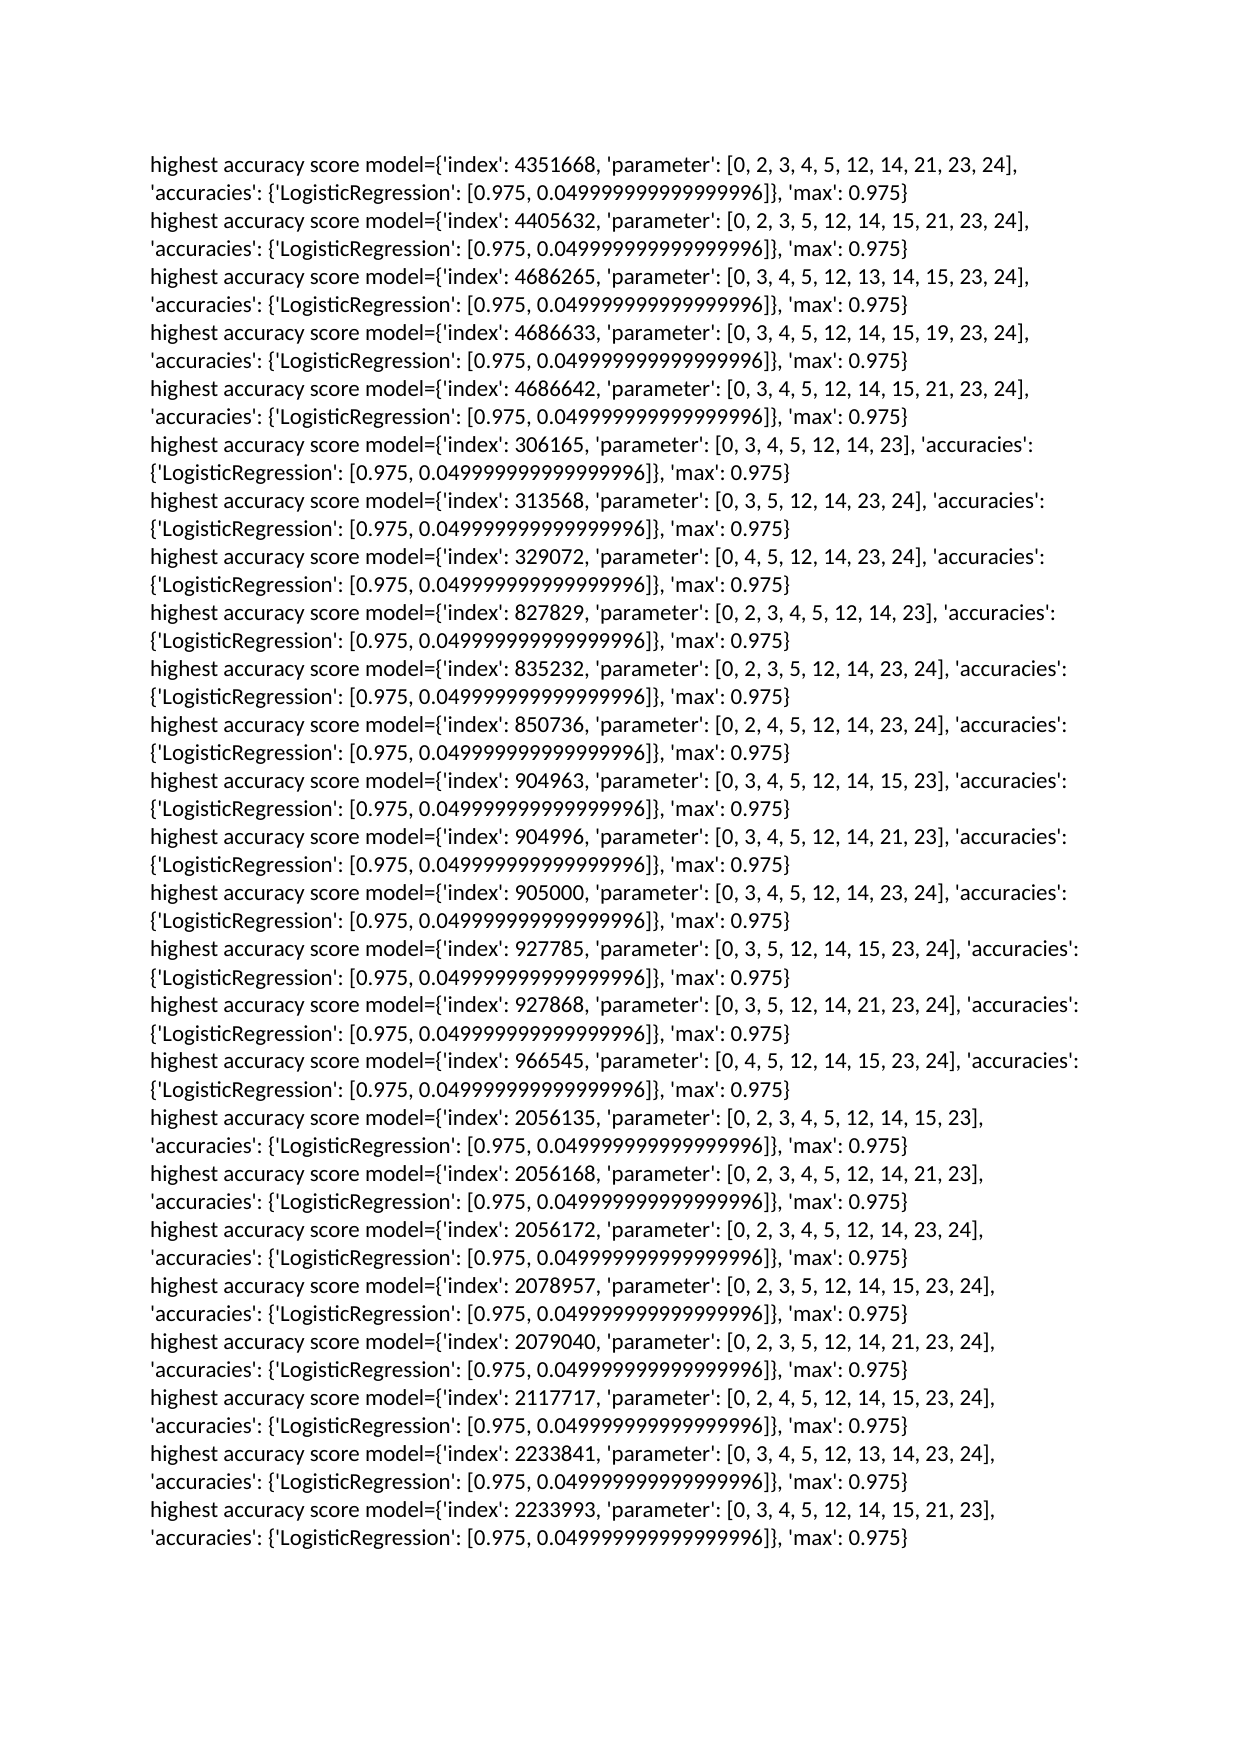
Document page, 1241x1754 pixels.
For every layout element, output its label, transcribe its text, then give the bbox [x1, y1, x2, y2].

text highest accuracy score model={'index': 313568, 'parameter': [0, 3, 5, 12, 14, 23, 24], 'accuracies': {'LogisticRegression': [0.975, 0.049999999999999996]}, 'max': 0.975} [150, 486, 1090, 542]
text highest accuracy score model={'index': 306165, 'parameter': [0, 3, 4, 5, 12, 14, 23], 'accuracies': {'LogisticRegression': [0.975, 0.049999999999999996]}, 'max': 0.975} [150, 430, 1090, 486]
text highest accuracy score model={'index': 2056135, 'parameter': [0, 2, 3, 4, 5, 12, 14, 15, 23], 'accuracies': {'LogisticRegression': [0.975, 0.049999999999999996]}, 'max': 0.975} [150, 1103, 1090, 1159]
text highest accuracy score model={'index': 827829, 'parameter': [0, 2, 3, 4, 5, 12, 14, 23], 'accuracies': {'LogisticRegression': [0.975, 0.049999999999999996]}, 'max': 0.975} [150, 598, 1090, 654]
text highest accuracy score model={'index': 2056172, 'parameter': [0, 2, 3, 4, 5, 12, 14, 23, 24], 'accuracies': {'LogisticRegression': [0.975, 0.049999999999999996]}, 'max': 0.975} [150, 1215, 1090, 1271]
text highest accuracy score model={'index': 904996, 'parameter': [0, 3, 4, 5, 12, 14, 21, 23], 'accuracies': {'LogisticRegression': [0.975, 0.049999999999999996]}, 'max': 0.975} [150, 822, 1090, 878]
text highest accuracy score model={'index': 4405632, 'parameter': [0, 2, 3, 5, 12, 14, 15, 21, 23, 24], 'accuracies': {'LogisticRegression': [0.975, 0.049999999999999996]}, 'max': 0.975} [150, 206, 1090, 262]
text highest accuracy score model={'index': 4686642, 'parameter': [0, 3, 4, 5, 12, 14, 15, 21, 23, 24], 'accuracies': {'LogisticRegression': [0.975, 0.049999999999999996]}, 'max': 0.975} [150, 374, 1090, 430]
text highest accuracy score model={'index': 966545, 'parameter': [0, 4, 5, 12, 14, 15, 23, 24], 'accuracies': {'LogisticRegression': [0.975, 0.049999999999999996]}, 'max': 0.975} [150, 1047, 1090, 1103]
text highest accuracy score model={'index': 2233993, 'parameter': [0, 3, 4, 5, 12, 14, 15, 21, 23], 'accuracies': {'LogisticRegression': [0.975, 0.049999999999999996]}, 'max': 0.975} [150, 1495, 1090, 1551]
text highest accuracy score model={'index': 2078957, 'parameter': [0, 2, 3, 5, 12, 14, 15, 23, 24], 'accuracies': {'LogisticRegression': [0.975, 0.049999999999999996]}, 'max': 0.975} [150, 1271, 1090, 1327]
text highest accuracy score model={'index': 850736, 'parameter': [0, 2, 4, 5, 12, 14, 23, 24], 'accuracies': {'LogisticRegression': [0.975, 0.049999999999999996]}, 'max': 0.975} [150, 710, 1090, 766]
text highest accuracy score model={'index': 4351668, 'parameter': [0, 2, 3, 4, 5, 12, 14, 21, 23, 24], 'accuracies': {'LogisticRegression': [0.975, 0.049999999999999996]}, 'max': 0.975} [150, 150, 1090, 206]
text highest accuracy score model={'index': 4686265, 'parameter': [0, 3, 4, 5, 12, 13, 14, 15, 23, 24], 'accuracies': {'LogisticRegression': [0.975, 0.049999999999999996]}, 'max': 0.975} [150, 262, 1090, 318]
text highest accuracy score model={'index': 4686633, 'parameter': [0, 3, 4, 5, 12, 14, 15, 19, 23, 24], 'accuracies': {'LogisticRegression': [0.975, 0.049999999999999996]}, 'max': 0.975} [150, 318, 1090, 374]
text highest accuracy score model={'index': 2056168, 'parameter': [0, 2, 3, 4, 5, 12, 14, 21, 23], 'accuracies': {'LogisticRegression': [0.975, 0.049999999999999996]}, 'max': 0.975} [150, 1159, 1090, 1215]
text highest accuracy score model={'index': 329072, 'parameter': [0, 4, 5, 12, 14, 23, 24], 'accuracies': {'LogisticRegression': [0.975, 0.049999999999999996]}, 'max': 0.975} [150, 542, 1090, 598]
text highest accuracy score model={'index': 2233841, 'parameter': [0, 3, 4, 5, 12, 13, 14, 23, 24], 'accuracies': {'LogisticRegression': [0.975, 0.049999999999999996]}, 'max': 0.975} [150, 1439, 1090, 1495]
text highest accuracy score model={'index': 2079040, 'parameter': [0, 2, 3, 5, 12, 14, 21, 23, 24], 'accuracies': {'LogisticRegression': [0.975, 0.049999999999999996]}, 'max': 0.975} [150, 1327, 1090, 1383]
text highest accuracy score model={'index': 927868, 'parameter': [0, 3, 5, 12, 14, 21, 23, 24], 'accuracies': {'LogisticRegression': [0.975, 0.049999999999999996]}, 'max': 0.975} [150, 991, 1090, 1047]
text highest accuracy score model={'index': 904963, 'parameter': [0, 3, 4, 5, 12, 14, 15, 23], 'accuracies': {'LogisticRegression': [0.975, 0.049999999999999996]}, 'max': 0.975} [150, 766, 1090, 822]
text highest accuracy score model={'index': 927785, 'parameter': [0, 3, 5, 12, 14, 15, 23, 24], 'accuracies': {'LogisticRegression': [0.975, 0.049999999999999996]}, 'max': 0.975} [150, 934, 1090, 991]
text highest accuracy score model={'index': 2117717, 'parameter': [0, 2, 4, 5, 12, 14, 15, 23, 24], 'accuracies': {'LogisticRegression': [0.975, 0.049999999999999996]}, 'max': 0.975} [150, 1383, 1090, 1439]
text highest accuracy score model={'index': 835232, 'parameter': [0, 2, 3, 5, 12, 14, 23, 24], 'accuracies': {'LogisticRegression': [0.975, 0.049999999999999996]}, 'max': 0.975} [150, 654, 1090, 710]
text highest accuracy score model={'index': 905000, 'parameter': [0, 3, 4, 5, 12, 14, 23, 24], 'accuracies': {'LogisticRegression': [0.975, 0.049999999999999996]}, 'max': 0.975} [150, 878, 1090, 934]
